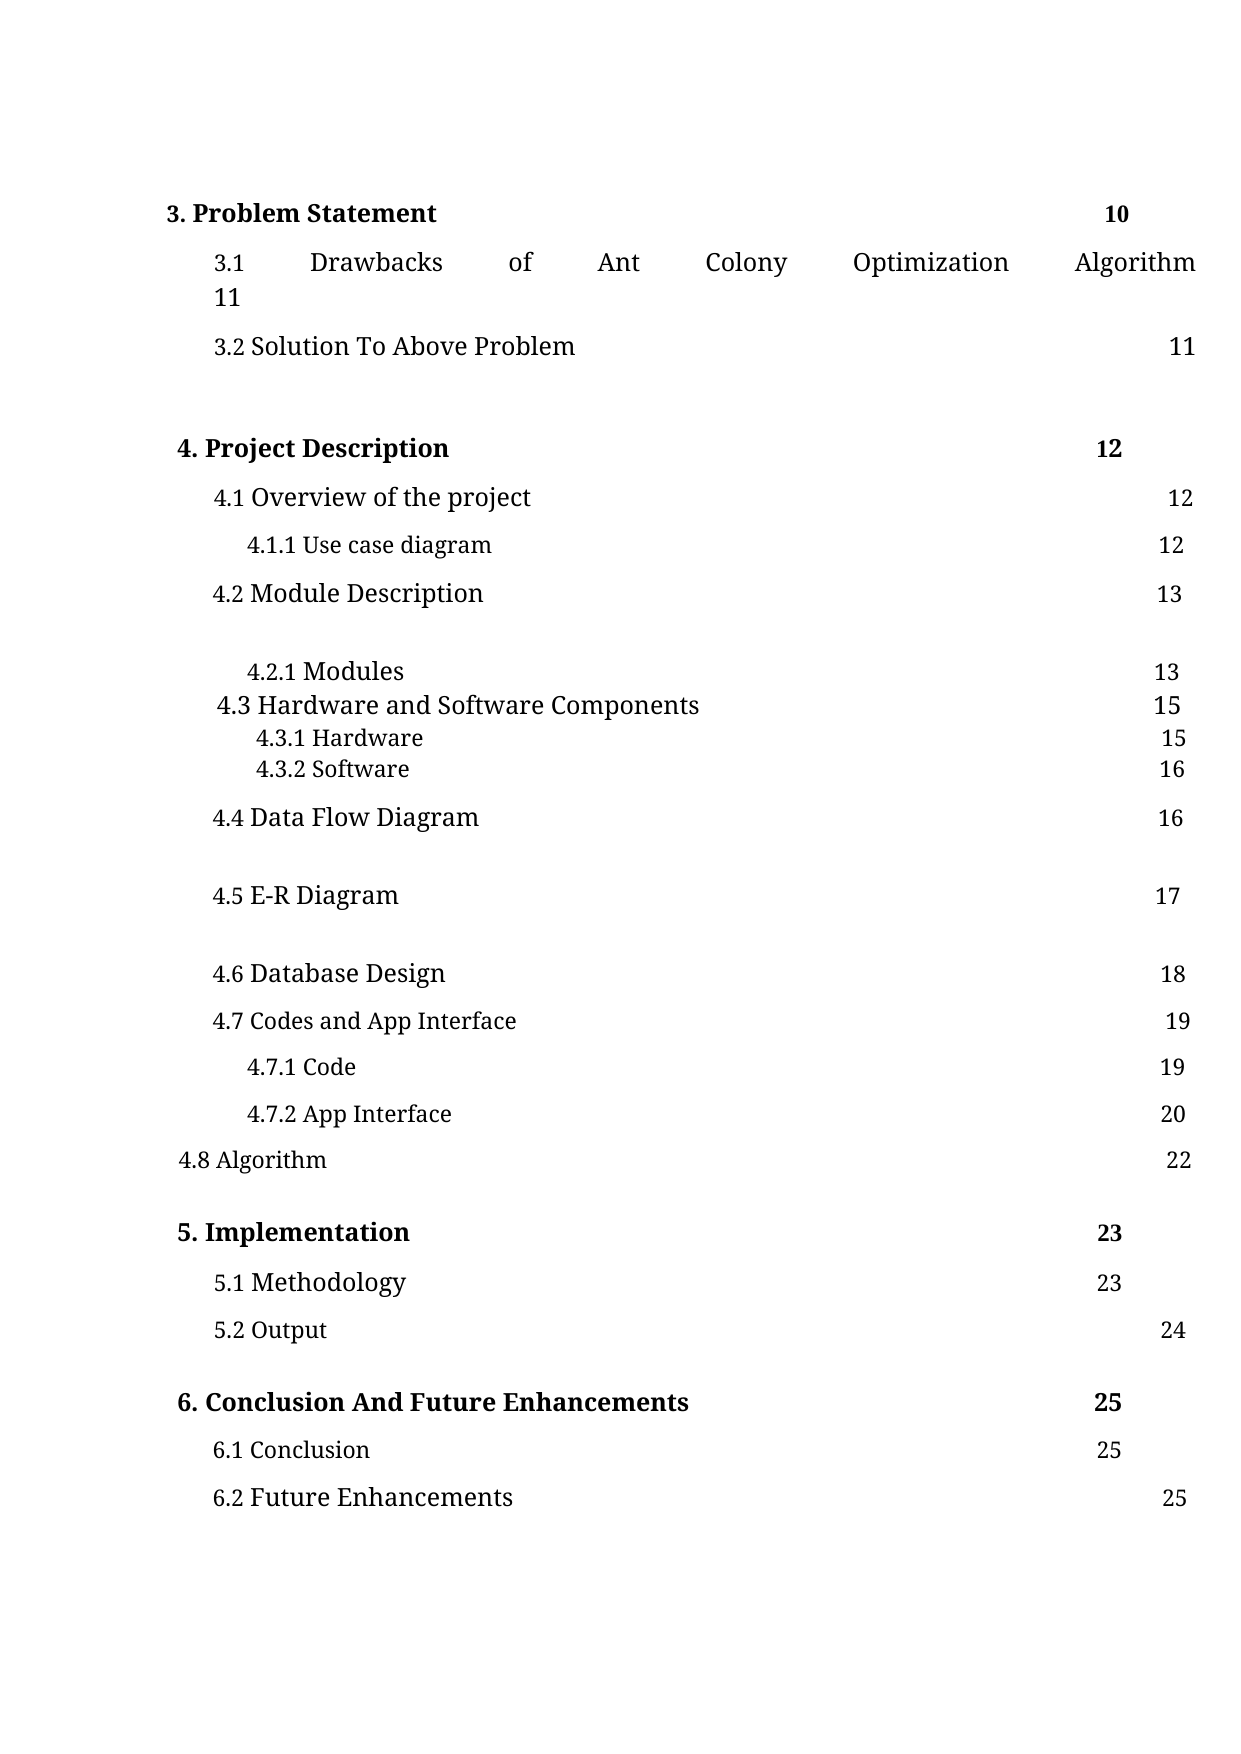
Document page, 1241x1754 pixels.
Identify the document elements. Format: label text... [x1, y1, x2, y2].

text 4.3.1 Hardware 15 [167, 722, 1196, 753]
subtitle 4.3 Hardware and Software Components 15 [167, 688, 1196, 722]
list 4.7.1 Code 19 [167, 1051, 1196, 1082]
list 3.2 Solution To Above Problem 11 [213, 328, 1196, 391]
list 4.5 E-R Diagram 17 [212, 877, 1196, 940]
list 4.7.2 App Interface 20 [167, 1098, 1196, 1129]
list Problem Statement 10 [167, 196, 1196, 230]
list 5.1 Methodology 23 [213, 1264, 1196, 1298]
list 4.2 Module Description 13 [167, 576, 1196, 638]
list 5.2 Output 24 [213, 1313, 1196, 1345]
list 4. Project Description 12 [177, 431, 1196, 465]
list 4.4 Data Flow Diagram 16 [167, 799, 1196, 862]
list 3.1 Drawbacks of Ant Colony Optimization Algorithm 11 [213, 245, 1196, 313]
list 6. Conclusion And Future Enhancements 25 [177, 1384, 1196, 1418]
list 4.7 Codes and App Interface 19 [167, 1005, 1196, 1036]
text 4.3.2 Software 16 [167, 753, 1196, 784]
list 4.2.1 Modules 13 [167, 654, 1196, 688]
list 5. Implementation 23 [177, 1215, 1196, 1249]
list 6.2 Future Enhancements 25 [167, 1480, 1196, 1514]
list 4.1 Overview of the project 12 [213, 480, 1196, 514]
list 4.8 Algorithm 22 [167, 1144, 1196, 1175]
list 4.1.1 Use case diagram 12 [167, 529, 1196, 561]
list 6.1 Conclusion 25 [167, 1434, 1196, 1465]
list 4.6 Database Design 18 [167, 956, 1196, 989]
